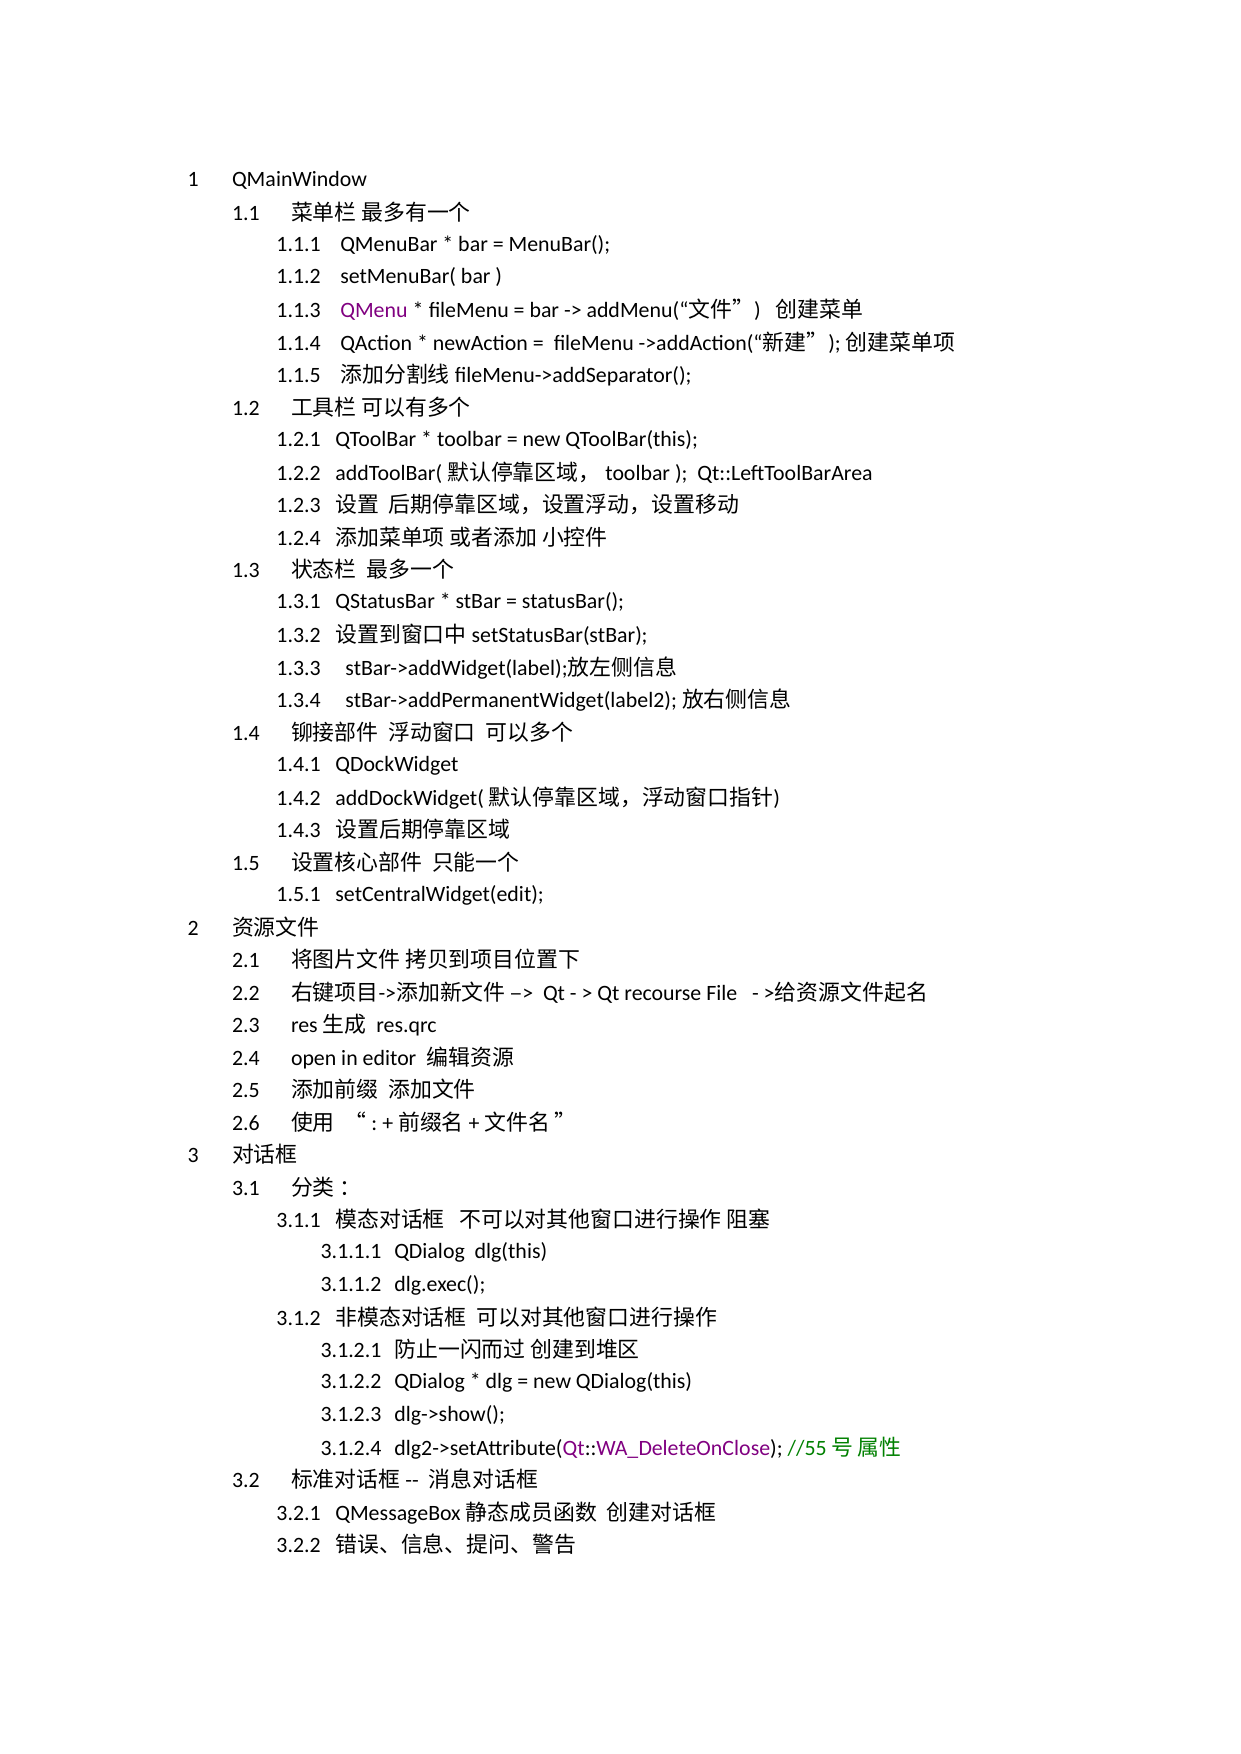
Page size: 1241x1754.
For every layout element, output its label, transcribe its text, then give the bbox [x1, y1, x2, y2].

list 对话框 [187, 1137, 1053, 1169]
list 右键项目->添加新文件 –> Qt - > Qt recourse File - >给资源文件起名 [232, 974, 1053, 1007]
list 设置核心部件 只能一个 [232, 844, 1053, 877]
list 添加前缀 添加文件 [232, 1072, 1053, 1104]
list 添加分割线 fileMenu->addSeparator(); [276, 357, 1053, 389]
list open in editor 编辑资源 [232, 1039, 1053, 1072]
list 资源文件 [187, 909, 1053, 942]
list setCentralWidget(edit); [276, 877, 1053, 909]
list addDockWidget( 默认停靠区域，浮动窗口指针) [276, 779, 1053, 812]
list stBar->addWidget(label);放左侧信息 [276, 649, 1053, 682]
list dlg.exec(); [320, 1267, 1053, 1299]
list setMenuBar( bar ) [276, 259, 1053, 292]
list QMenu * fileMenu = bar -> addMenu(“文件”) 创建菜单 [276, 292, 1053, 324]
list 模态对话框 不可以对其他窗口进行操作 阻塞 [276, 1202, 1053, 1234]
list QAction * newAction = fileMenu ->addAction(“新建”); 创建菜单项 [276, 324, 1053, 357]
list dlg->show(); [320, 1397, 1053, 1429]
list 铆接部件 浮动窗口 可以多个 [232, 714, 1053, 747]
list dlg2->setAttribute(Qt::WA_DeleteOnClose); //55号 属性 [320, 1429, 1053, 1462]
list 使用 “ : + 前缀名 + 文件名 ” [232, 1104, 1053, 1137]
list 标准对话框 -- 消息对话框 [232, 1462, 1053, 1494]
list 添加菜单项 或者添加 小控件 [276, 519, 1053, 552]
list 错误、信息、提问、警告 [276, 1527, 1053, 1559]
list QMessageBox 静态成员函数 创建对话框 [276, 1494, 1053, 1527]
list QToolBar * toolbar = new QToolBar(this); [276, 422, 1053, 454]
list QDialog * dlg = new QDialog(this) [320, 1364, 1053, 1397]
list QDialog dlg(this) [320, 1234, 1053, 1267]
list 菜单栏 最多有一个 [232, 194, 1053, 227]
list 设置到窗口中 setStatusBar(stBar); [276, 617, 1053, 649]
list stBar->addPermanentWidget(label2); 放右侧信息 [276, 682, 1053, 714]
list 工具栏 可以有多个 [232, 389, 1053, 422]
list 状态栏 最多一个 [232, 552, 1053, 584]
list QStatusBar * stBar = statusBar(); [276, 584, 1053, 617]
list 将图片文件 拷贝到项目位置下 [232, 942, 1053, 974]
list 设置 后期停靠区域，设置浮动，设置移动 [276, 487, 1053, 519]
list QMainWindow [187, 162, 1053, 194]
list res 生成 res.qrc [232, 1007, 1053, 1039]
list 设置后期停靠区域 [276, 812, 1053, 844]
list 非模态对话框 可以对其他窗口进行操作 [276, 1299, 1053, 1332]
list QMenuBar * bar = MenuBar(); [276, 227, 1053, 259]
list addToolBar( 默认停靠区域， toolbar ); Qt::LeftToolBarArea [276, 454, 1053, 487]
list QDockWidget [276, 747, 1053, 779]
list 分类 ： [232, 1169, 1053, 1202]
list 防止一闪而过 创建到堆区 [320, 1332, 1053, 1364]
